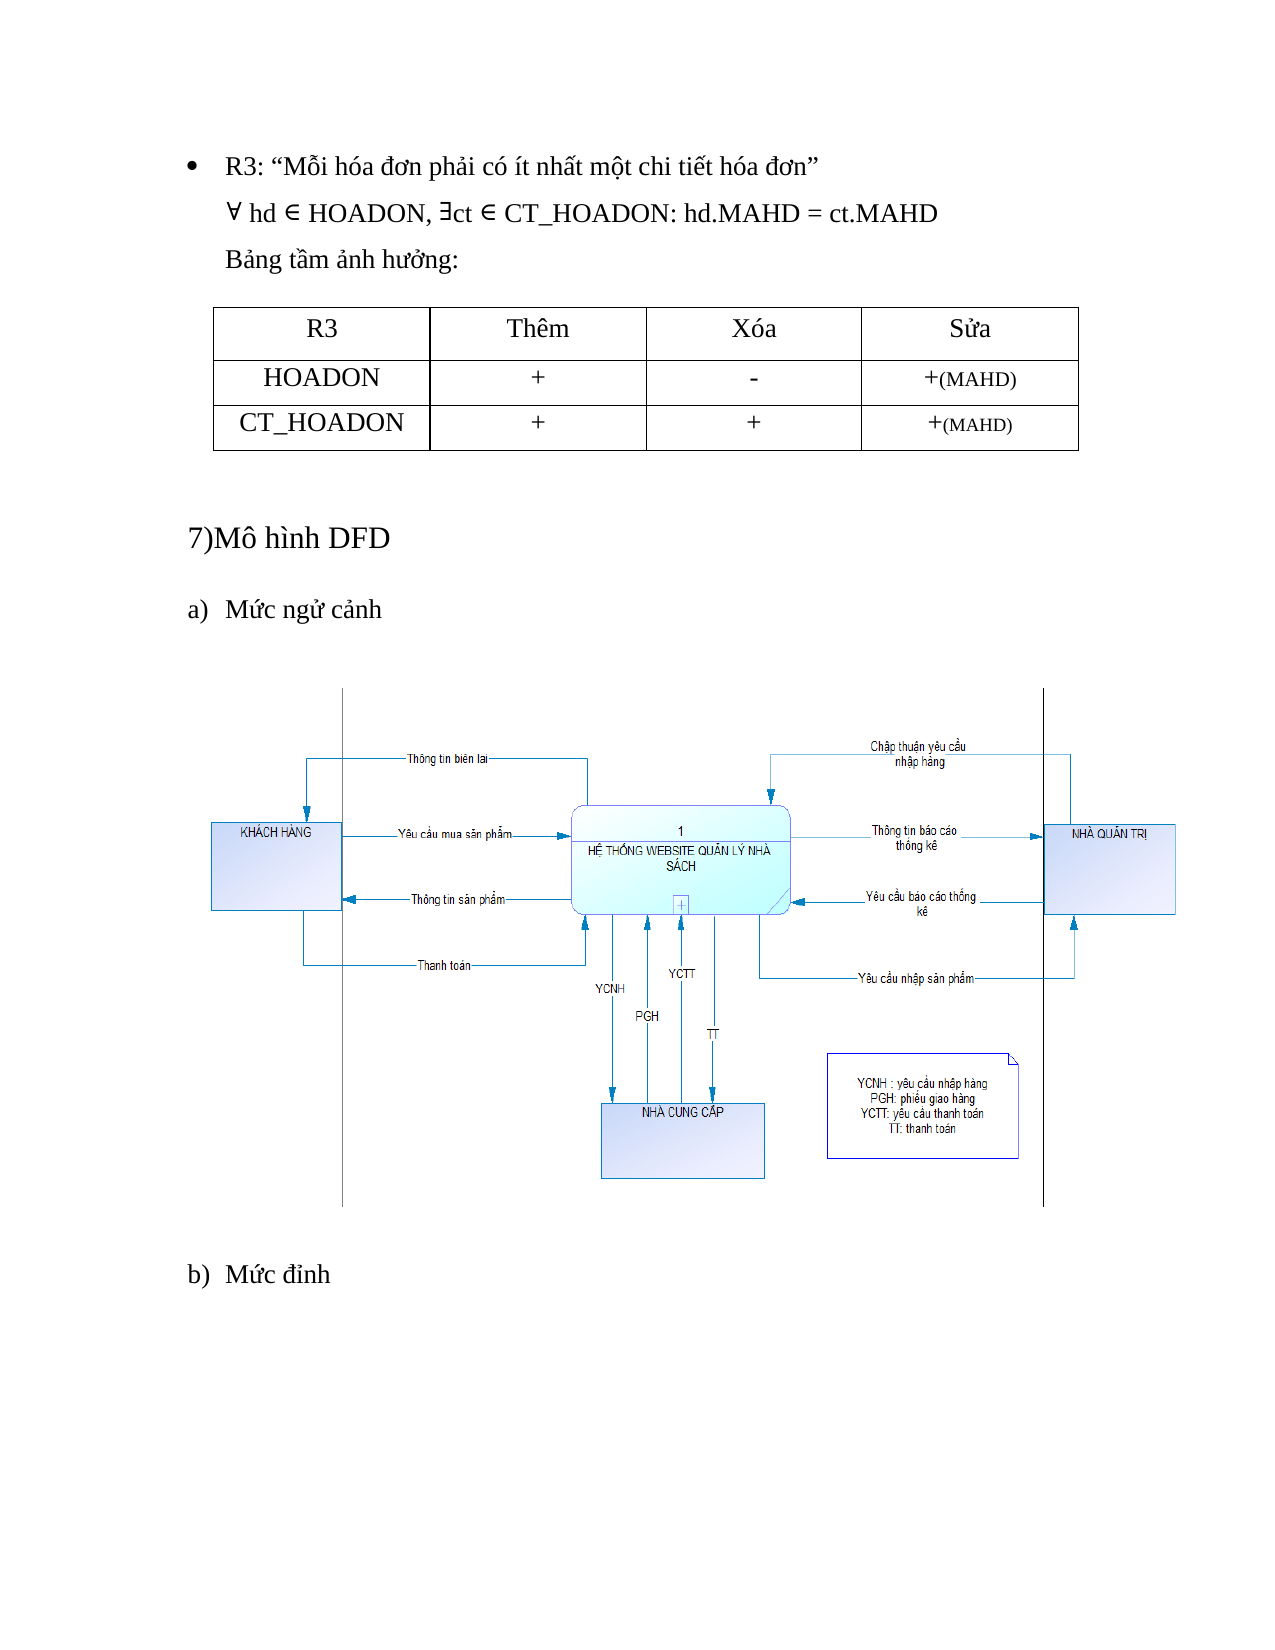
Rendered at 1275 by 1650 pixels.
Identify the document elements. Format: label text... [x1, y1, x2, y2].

table_cell + [431, 361, 646, 405]
list Mức đỉnh [187, 1207, 1153, 1290]
table_header Xóa [647, 308, 861, 360]
table_header Sửa [862, 308, 1078, 360]
table_header Thêm [431, 308, 646, 360]
list R3: “Mỗi hóa đơn phải có ít nhất một chi tiết hóa đơn” [187, 150, 1153, 181]
list Mức ngử cảnh [187, 593, 1153, 625]
table_cell +(MAHD) [862, 406, 1078, 450]
list Bảng tầm ảnh hưởng: [225, 243, 1153, 275]
table_cell - [647, 361, 861, 405]
text 7)Mô hình DFD [187, 519, 1153, 555]
table_cell +(MAHD) [862, 361, 1078, 405]
table_cell HOADON [214, 361, 429, 405]
table_cell + [647, 406, 861, 450]
table_cell + [431, 406, 646, 450]
table_cell CT_HOADON [214, 406, 429, 450]
table_header R3 [214, 308, 429, 360]
picture [186, 688, 1203, 1207]
list hd HOADON, ct CT_HOADON: hd.MAHD = ct.MAHD [225, 197, 1153, 228]
